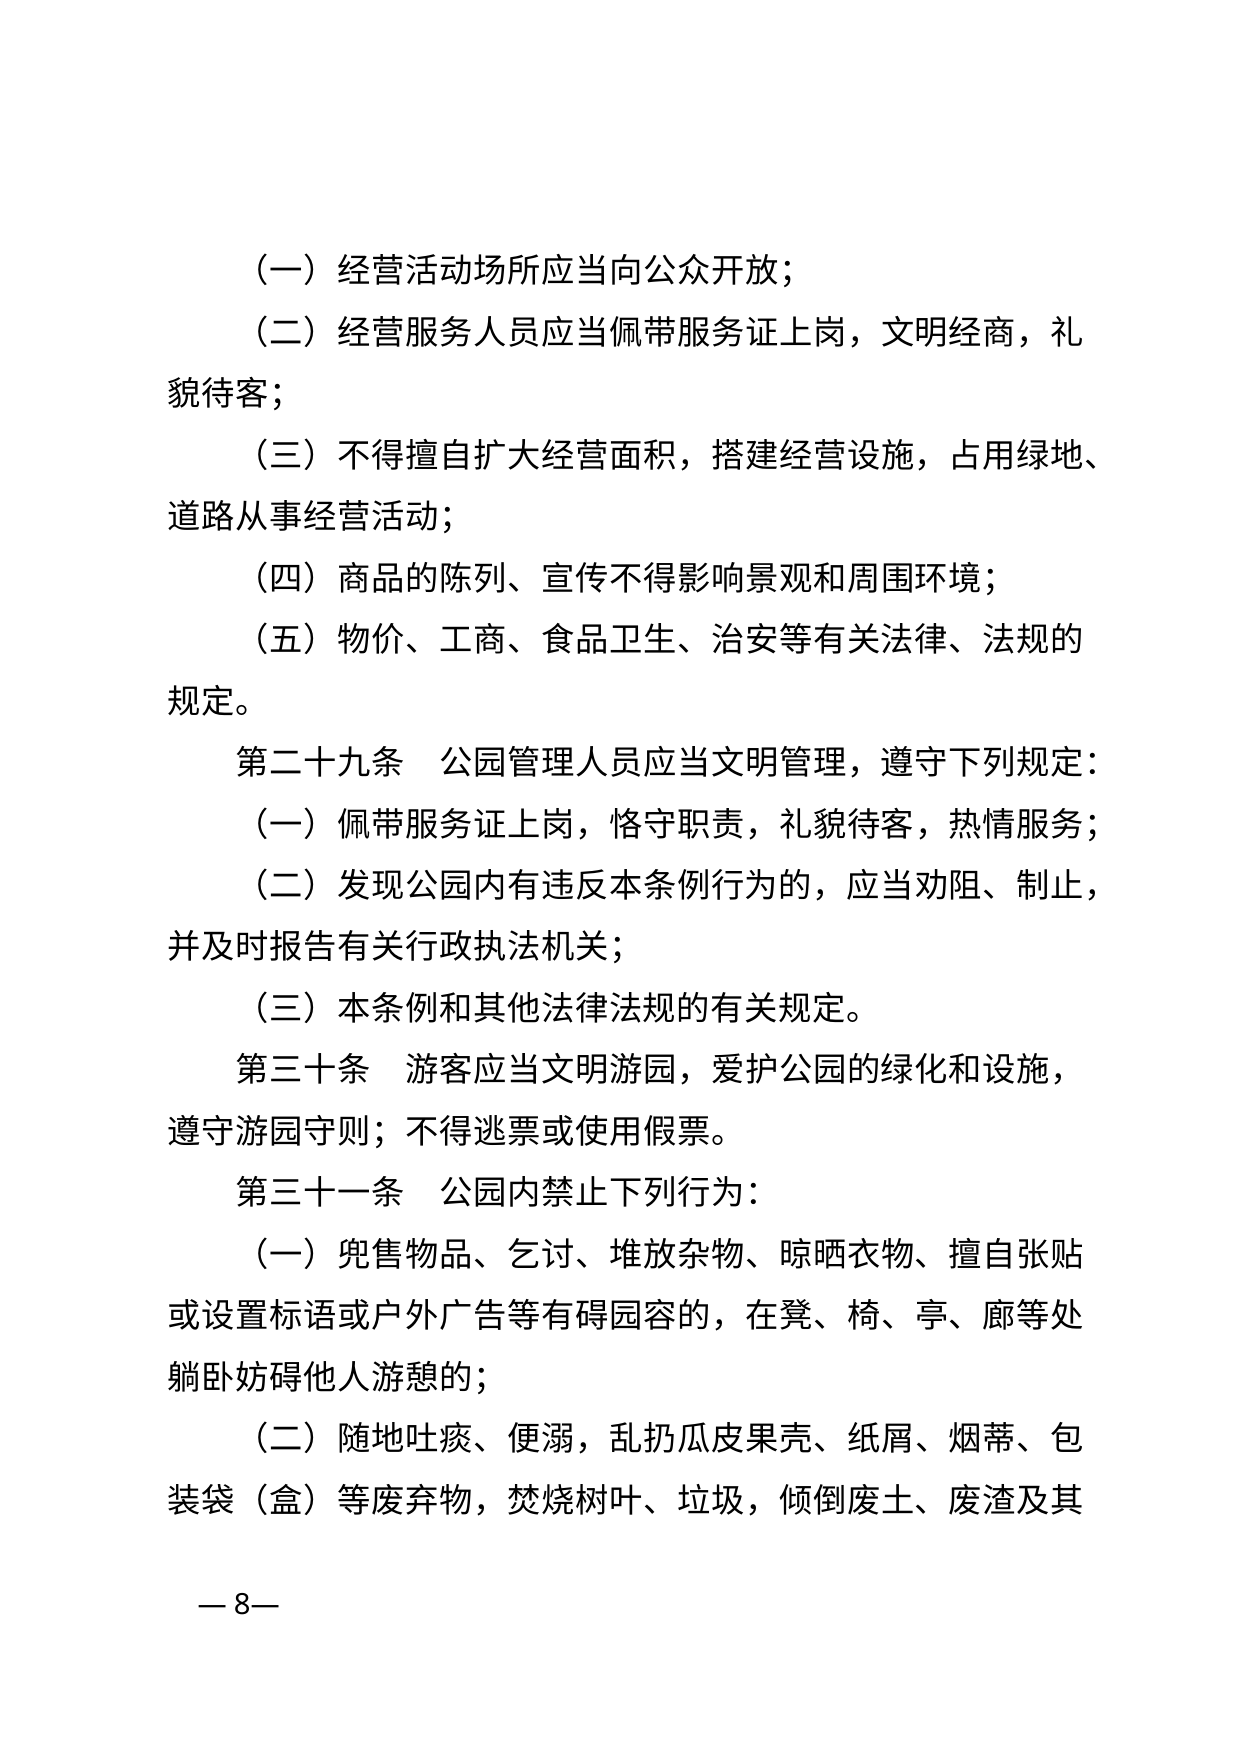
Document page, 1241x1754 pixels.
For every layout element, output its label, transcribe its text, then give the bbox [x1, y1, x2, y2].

text （三）不得擅自扩大经营面积，搭建经营设施，占用绿地、道路从事经营活动； [168, 422, 1084, 545]
text （一）佩带服务证上岗，恪守职责，礼貌待客，热情服务； [168, 791, 1084, 852]
text （一）经营活动场所应当向公众开放； [168, 238, 1084, 299]
text （二）发现公园内有违反本条例行为的，应当劝阻、制止，并及时报告有关行政执法机关； [168, 852, 1084, 975]
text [168, 1405, 1084, 1528]
text 第三十条 游客应当文明游园，爱护公园的绿化和设施，遵守游园守则；不得逃票或使用假票。 [168, 1037, 1084, 1159]
text （一）兜售物品、乞讨、堆放杂物、晾晒衣物、擅自张贴或设置标语或户外广告等有碍园容的，在凳、椅、亭、廊等处躺卧妨碍他人游憩的； [168, 1221, 1084, 1405]
text （五）物价、工商、食品卫生、治安等有关法律、法规的规定。 [168, 606, 1084, 729]
text （四）商品的陈列、宣传不得影响景观和周围环境； [168, 545, 1084, 606]
text （三）本条例和其他法律法规的有关规定。 [168, 975, 1084, 1037]
text 第三十一条 公园内禁止下列行为： [168, 1159, 1084, 1221]
text （二）经营服务人员应当佩带服务证上岗，文明经商，礼貌待客； [168, 299, 1084, 422]
text 第二十九条 公园管理人员应当文明管理，遵守下列规定： [168, 729, 1084, 791]
